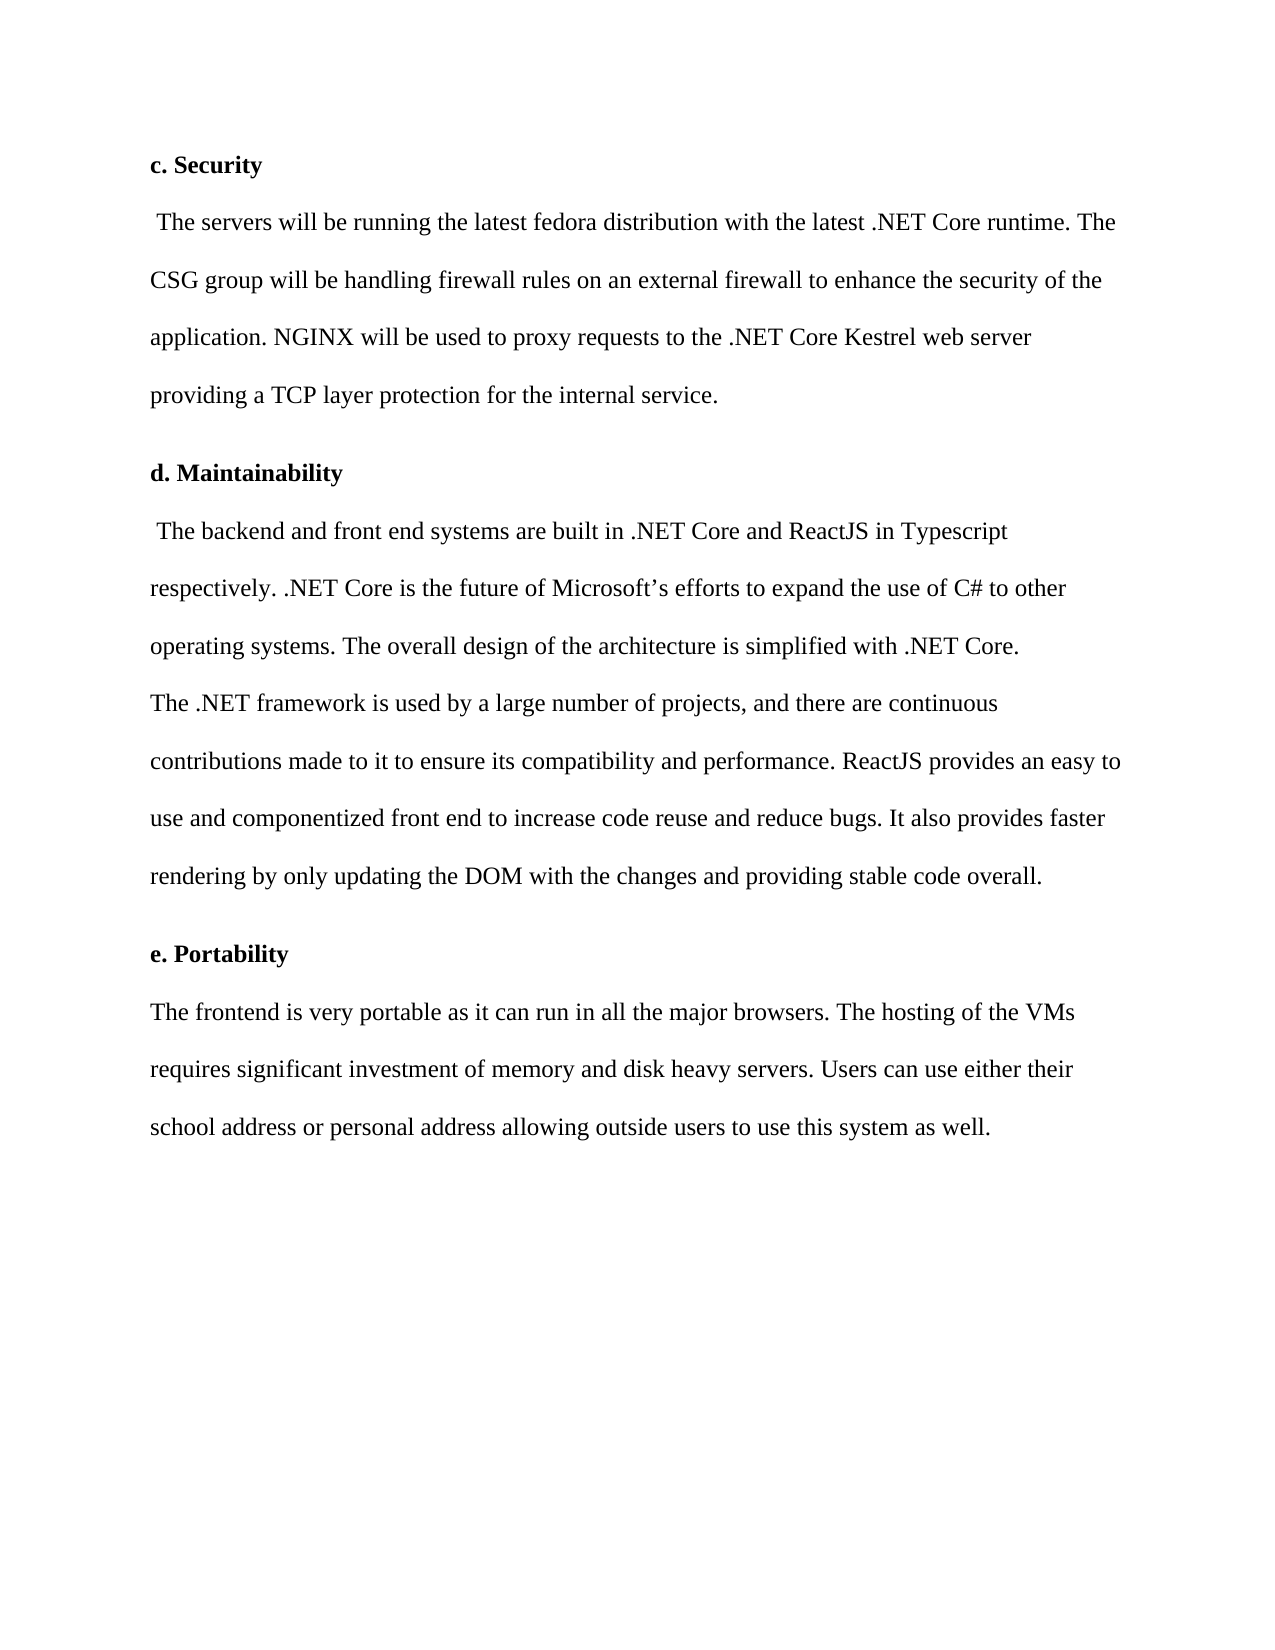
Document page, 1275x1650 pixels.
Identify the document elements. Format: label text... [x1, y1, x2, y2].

text The frontend is very portable as it can run in all the major browsers. The hosting of the VMs requires significant investment of memory and disk heavy servers. Users can use either their school address or personal address allowing outside users to use this system as well. [150, 997, 1125, 1140]
subtitle e. Portability [150, 939, 1125, 968]
subtitle d. Maintainability [150, 458, 1125, 487]
text The servers will be running the latest fedora distribution with the latest .NET Core runtime. The CSG group will be handling firewall rules on an external firewall to enhance the security of the application. NGINX will be used to proxy requests to the .NET Core Kestrel web server providing a TCP layer protection for the internal service. [150, 207, 1125, 409]
subtitle c. Security [150, 150, 1125, 179]
text The backend and front end systems are built in .NET Core and ReactJS in Typescript respectively. .NET Core is the future of Microsoft’s efforts to expand the use of C# to other operating systems. The overall design of the architecture is simplified with .NET Core. The .NET framework is used by a large number of projects, and there are continuous contributions made to it to ensure its compatibility and performance. ReactJS provides an easy to use and componentized front end to increase code reuse and reduce bugs. It also provides faster rendering by only updating the DOM with the changes and providing stable code overall. [150, 516, 1125, 889]
